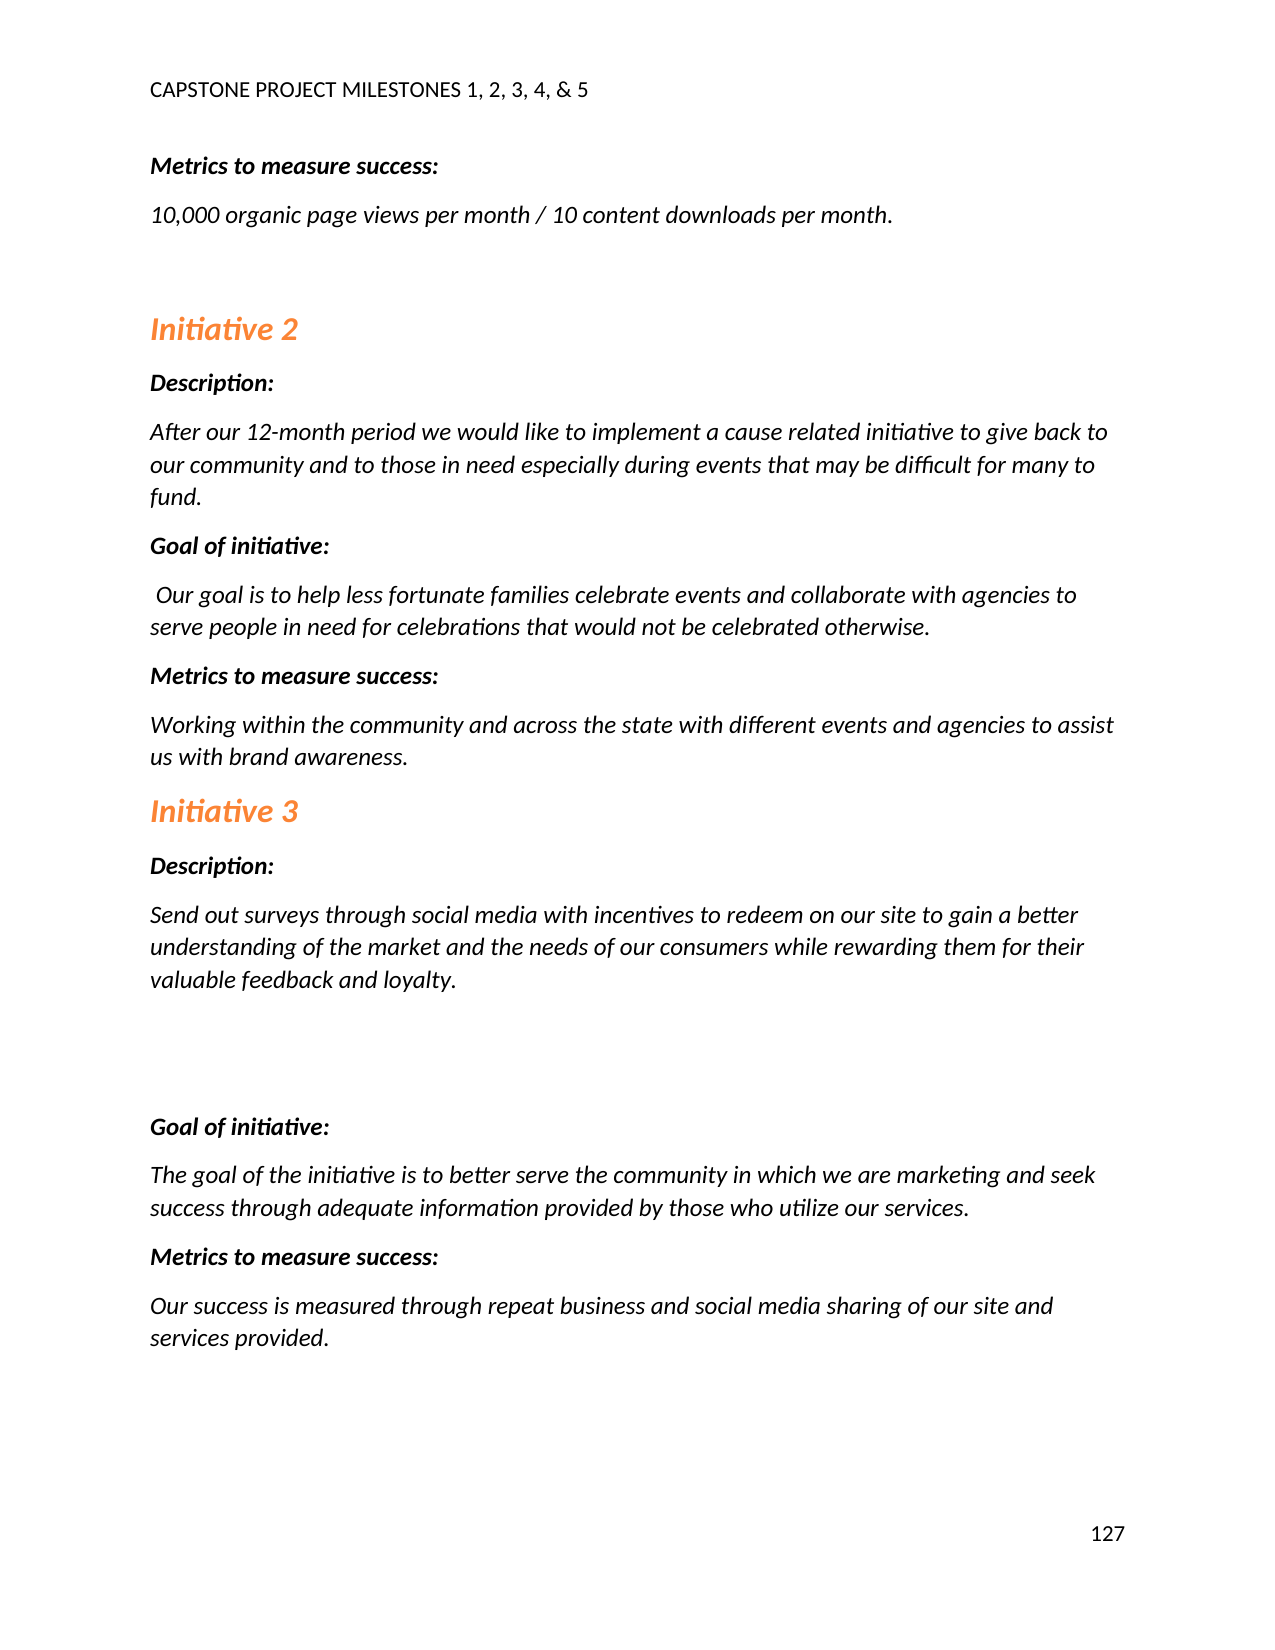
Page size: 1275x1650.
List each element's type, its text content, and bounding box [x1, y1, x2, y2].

text Send out surveys through social media with incentives to redeem on our site to gain a better understanding of the market and the needs of our consumers while rewarding them for their valuable feedback and loyalty. [150, 899, 1125, 994]
text Metrics to measure success: [150, 150, 1125, 181]
text Working within the community and across the state with different events and agencies to assist us with brand awareness. [150, 709, 1125, 772]
text Metrics to measure success: [150, 1241, 1125, 1271]
text Initiative 3 [150, 790, 1125, 831]
text The goal of the initiative is to better serve the community in which we are marketing and seek success through adequate information provided by those who utilize our services. [150, 1159, 1125, 1222]
text Goal of initiative: [150, 530, 1125, 561]
text Goal of initiative: [150, 1111, 1125, 1141]
text Description: [150, 850, 1125, 881]
text Description: [150, 367, 1125, 398]
text Our goal is to help less fortunate families celebrate events and collaborate with agencies to serve people in need for celebrations that would not be celebrated otherwise. [150, 579, 1125, 642]
text Initiative 2 [150, 308, 1125, 348]
text Metrics to measure success: [150, 660, 1125, 691]
text After our 12-month period we would like to implement a cause related initiative to give back to our community and to those in need especially during events that may be difficult for many to fund. [150, 416, 1125, 512]
text 10,000 organic page views per month / 10 content downloads per month. [150, 199, 1125, 229]
text Our success is measured through repeat business and social media sharing of our site and services provided. [150, 1290, 1125, 1353]
